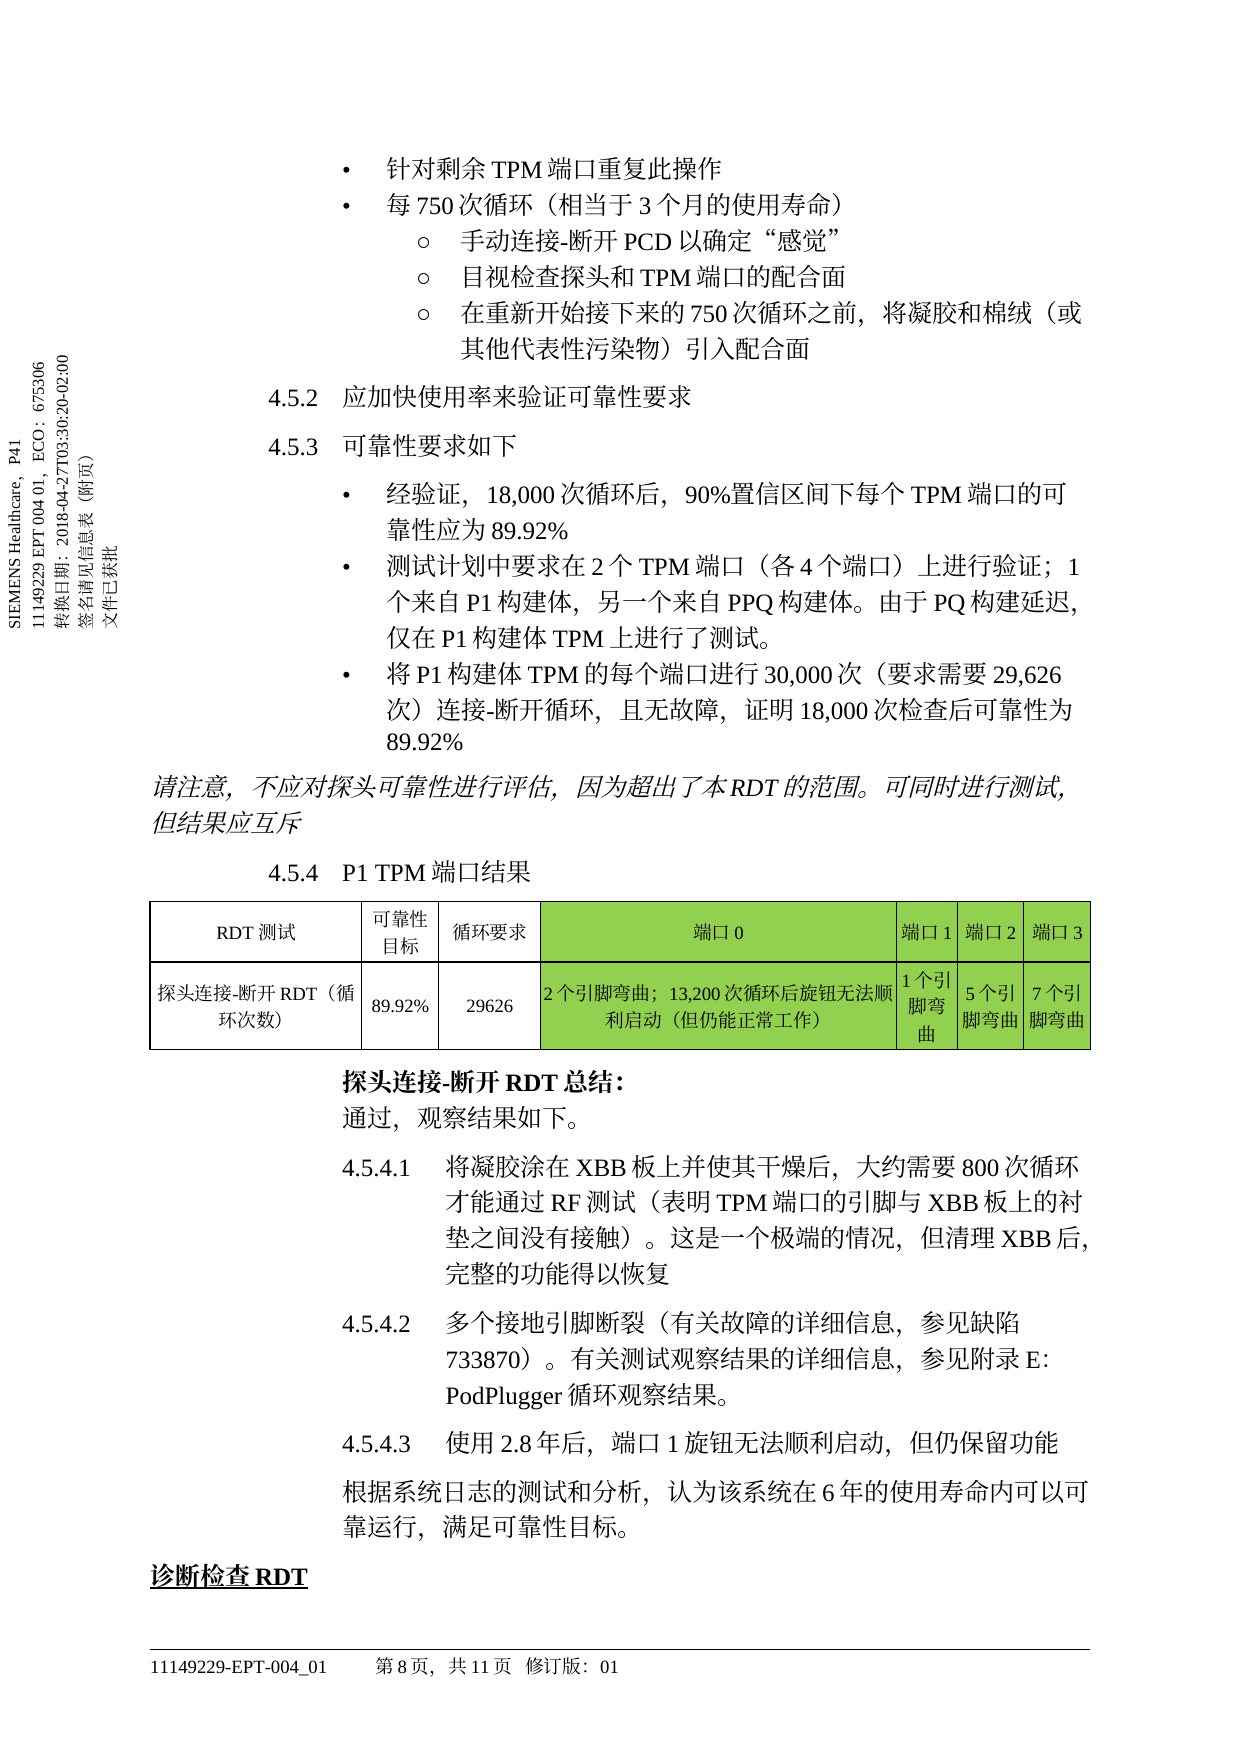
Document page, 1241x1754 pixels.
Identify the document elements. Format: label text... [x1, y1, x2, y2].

text 4.5.4.1 将凝胶涂在XBB板上并使其干燥后，大约需要800次循环才能通过RF测试（表明TPM端口的引脚与XBB板上的衬垫之间没有接触）。这是一个极端的情况，但清理XBB后，完整的功能得以恢复 [342, 1147, 1090, 1291]
table_cell 7个引脚弯曲 [1024, 963, 1090, 1049]
subtitle 4.5.2 应加快使用率来验证可靠性要求 [268, 378, 1090, 414]
text • 测试计划中要求在2个TPM端口（各4个端口）上进行验证；1个来自P1构建体，另一个来自PPQ构建体。由于PQ构建延迟，仅在P1构建体TPM上进行了测试。 [342, 547, 1090, 655]
table_header 端口2 [958, 902, 1023, 961]
table_cell 89.92% [362, 963, 438, 1049]
subtitle 4.5.3 可靠性要求如下 [268, 427, 1090, 462]
text 4.5.4.2 多个接地引脚断裂（有关故障的详细信息，参见缺陷733870）。有关测试观察结果的详细信息，参见附录E：PodPlugger循环观察结果。 [342, 1303, 1090, 1411]
text ○ 目视检查探头和TPM端口的配合面 [416, 258, 1090, 294]
text 诊断检查RDT [150, 1557, 1090, 1592]
text 请注意，不应对探头可靠性进行评估，因为超出了本RDT的范围。可同时进行测试，但结果应互斥 [150, 768, 1090, 840]
subtitle 4.5.4.3 使用2.8年后，端口1旋钮无法顺利启动，但仍保留功能 [342, 1424, 1090, 1460]
table_cell 5个引脚弯曲 [958, 963, 1023, 1049]
table_cell 探头连接-断开RDT（循环次数） [151, 963, 361, 1049]
text • 针对剩余TPM端口重复此操作 [342, 150, 1090, 186]
table_header 端口0 [541, 902, 896, 961]
subtitle 4.5.4 P1 TPM端口结果 [268, 852, 1090, 888]
text • 经验证，18,000次循环后，90%置信区间下每个TPM端口的可靠性应为89.92% [342, 475, 1090, 547]
text ○ 在重新开始接下来的750次循环之前，将凝胶和棉绒（或其他代表性污染物）引入配合面 [416, 294, 1090, 366]
text 探头连接-断开RDT总结： [342, 1063, 1090, 1099]
text 根据系统日志的测试和分析，认为该系统在6年的使用寿命内可以可靠运行，满足可靠性目标。 [342, 1472, 1090, 1544]
text 通过，观察结果如下。 [342, 1099, 1090, 1135]
table_cell 1个引脚弯曲 [897, 963, 957, 1049]
text • 将P1构建体TPM的每个端口进行30,000次（要求需要29,626次）连接-断开循环，且无故障，证明18,000次检查后可靠性为89.92% [342, 655, 1090, 755]
text ○ 手动连接-断开PCD以确定“感觉” [416, 222, 1090, 258]
table_cell 29626 [439, 963, 540, 1049]
table_cell 2个引脚弯曲；13,200次循环后旋钮无法顺利启动（但仍能正常工作） [541, 963, 896, 1049]
table_header 端口3 [1024, 902, 1090, 961]
table_header 端口1 [897, 902, 957, 961]
table_header 循环要求 [439, 902, 540, 961]
table_header RDT 测试 [151, 902, 361, 961]
text • 每750次循环（相当于3个月的使用寿命） [342, 186, 1090, 222]
table_header 可靠性目标 [362, 902, 438, 961]
